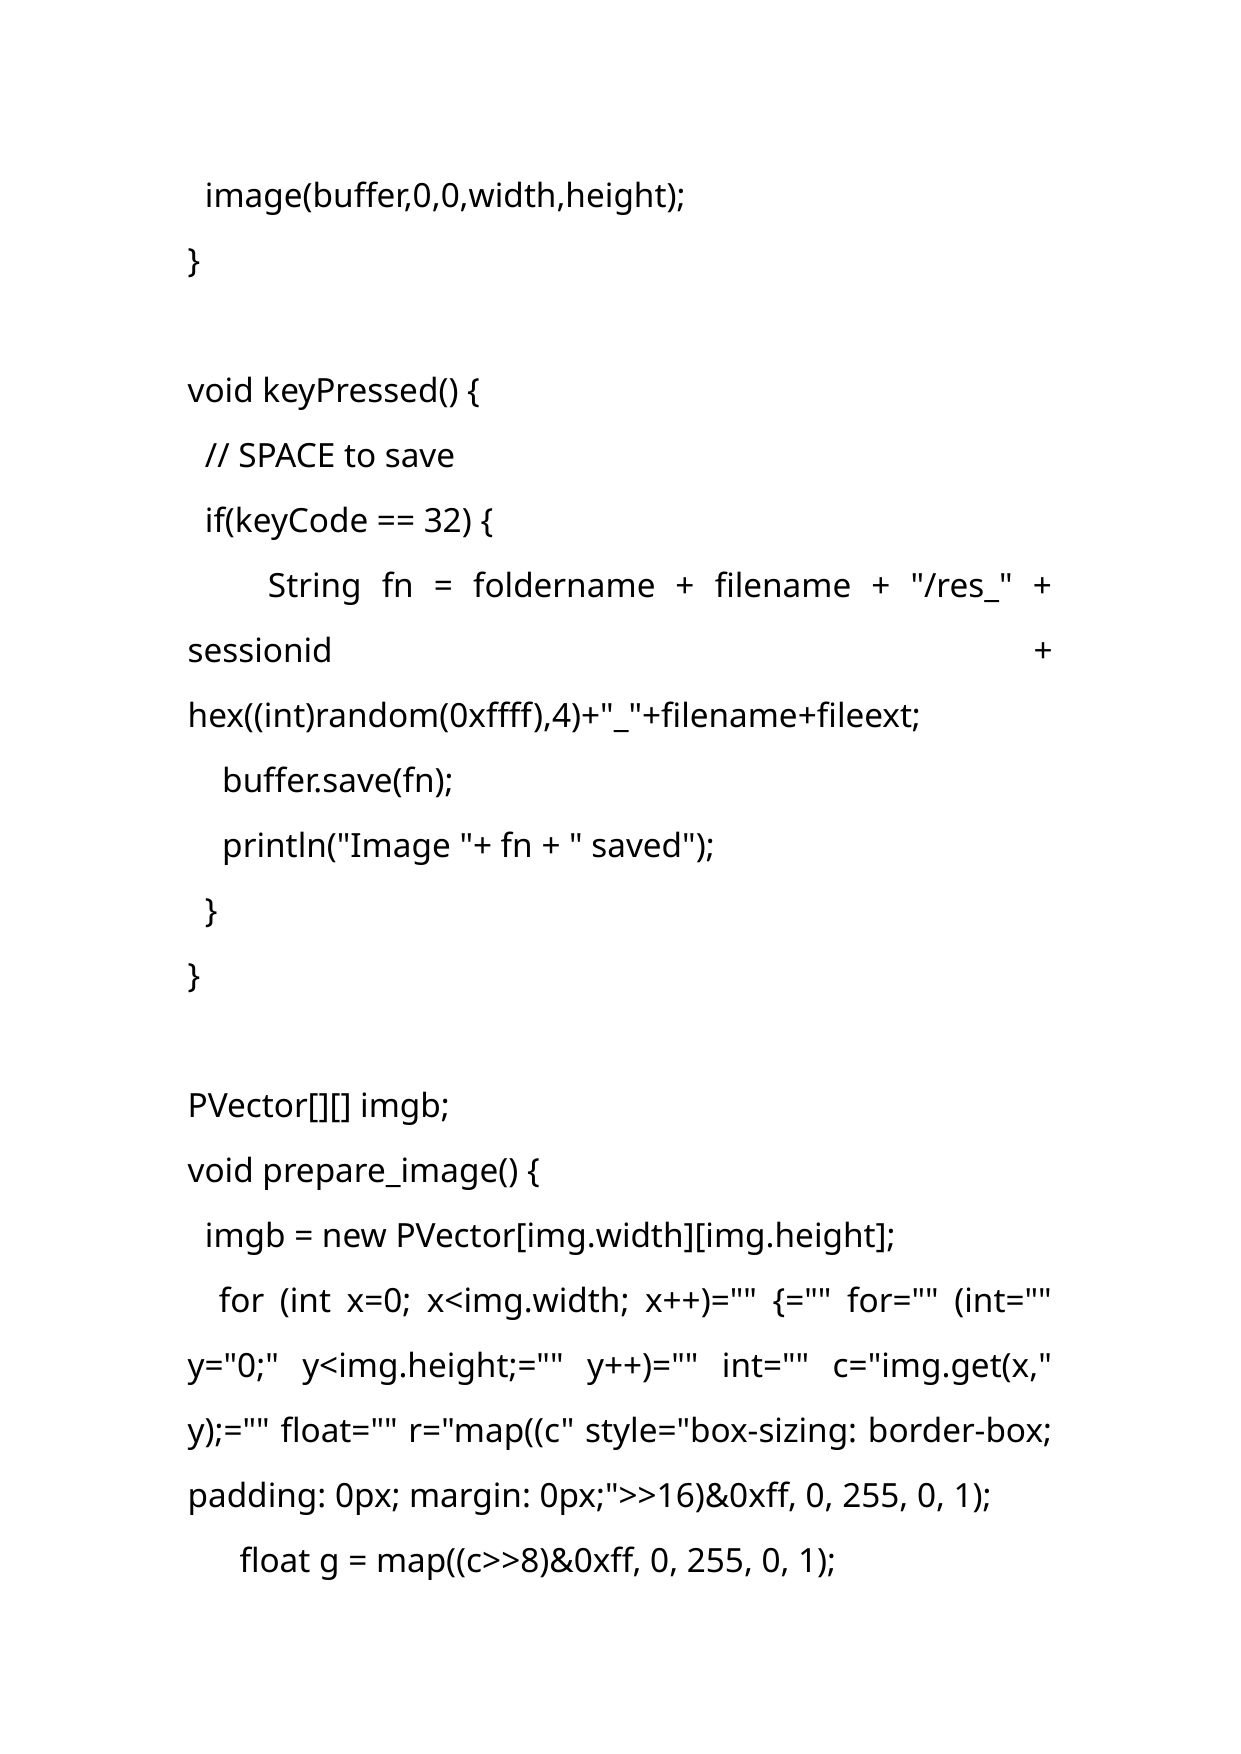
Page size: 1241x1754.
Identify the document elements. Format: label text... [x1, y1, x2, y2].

text // SPACE to save [187, 422, 1053, 487]
text void prepare_image() { [187, 1137, 1053, 1202]
text void keyPressed() { [187, 357, 1053, 422]
text image(buffer,0,0,width,height); [187, 162, 1053, 227]
text } [187, 942, 1053, 1007]
text float g = map((c>>8)&0xff, 0, 255, 0, 1); [187, 1527, 1053, 1592]
text println("Image "+ fn + " saved"); [187, 812, 1053, 877]
text imgb = new PVector[img.width][img.height]; [187, 1202, 1053, 1267]
text } [187, 877, 1053, 942]
text for (int x=0; x<img.width; x++)="" {="" for="" (int="" y="0;" y<img.height;="" y++)="" int="" c="img.get(x," y);="" float="" r="map((c" style="box-sizing: border-box; padding: 0px; margin: 0px;">>16)&0xff, 0, 255, 0, 1); [187, 1267, 1053, 1527]
text buffer.save(fn); [187, 747, 1053, 812]
text String fn = foldername + filename + "/res_" + sessionid + hex((int)random(0xffff),4)+"_"+filename+fileext; [187, 552, 1053, 747]
text } [187, 227, 1053, 292]
text PVector[][] imgb; [187, 1072, 1053, 1137]
text if(keyCode == 32) { [187, 487, 1053, 552]
